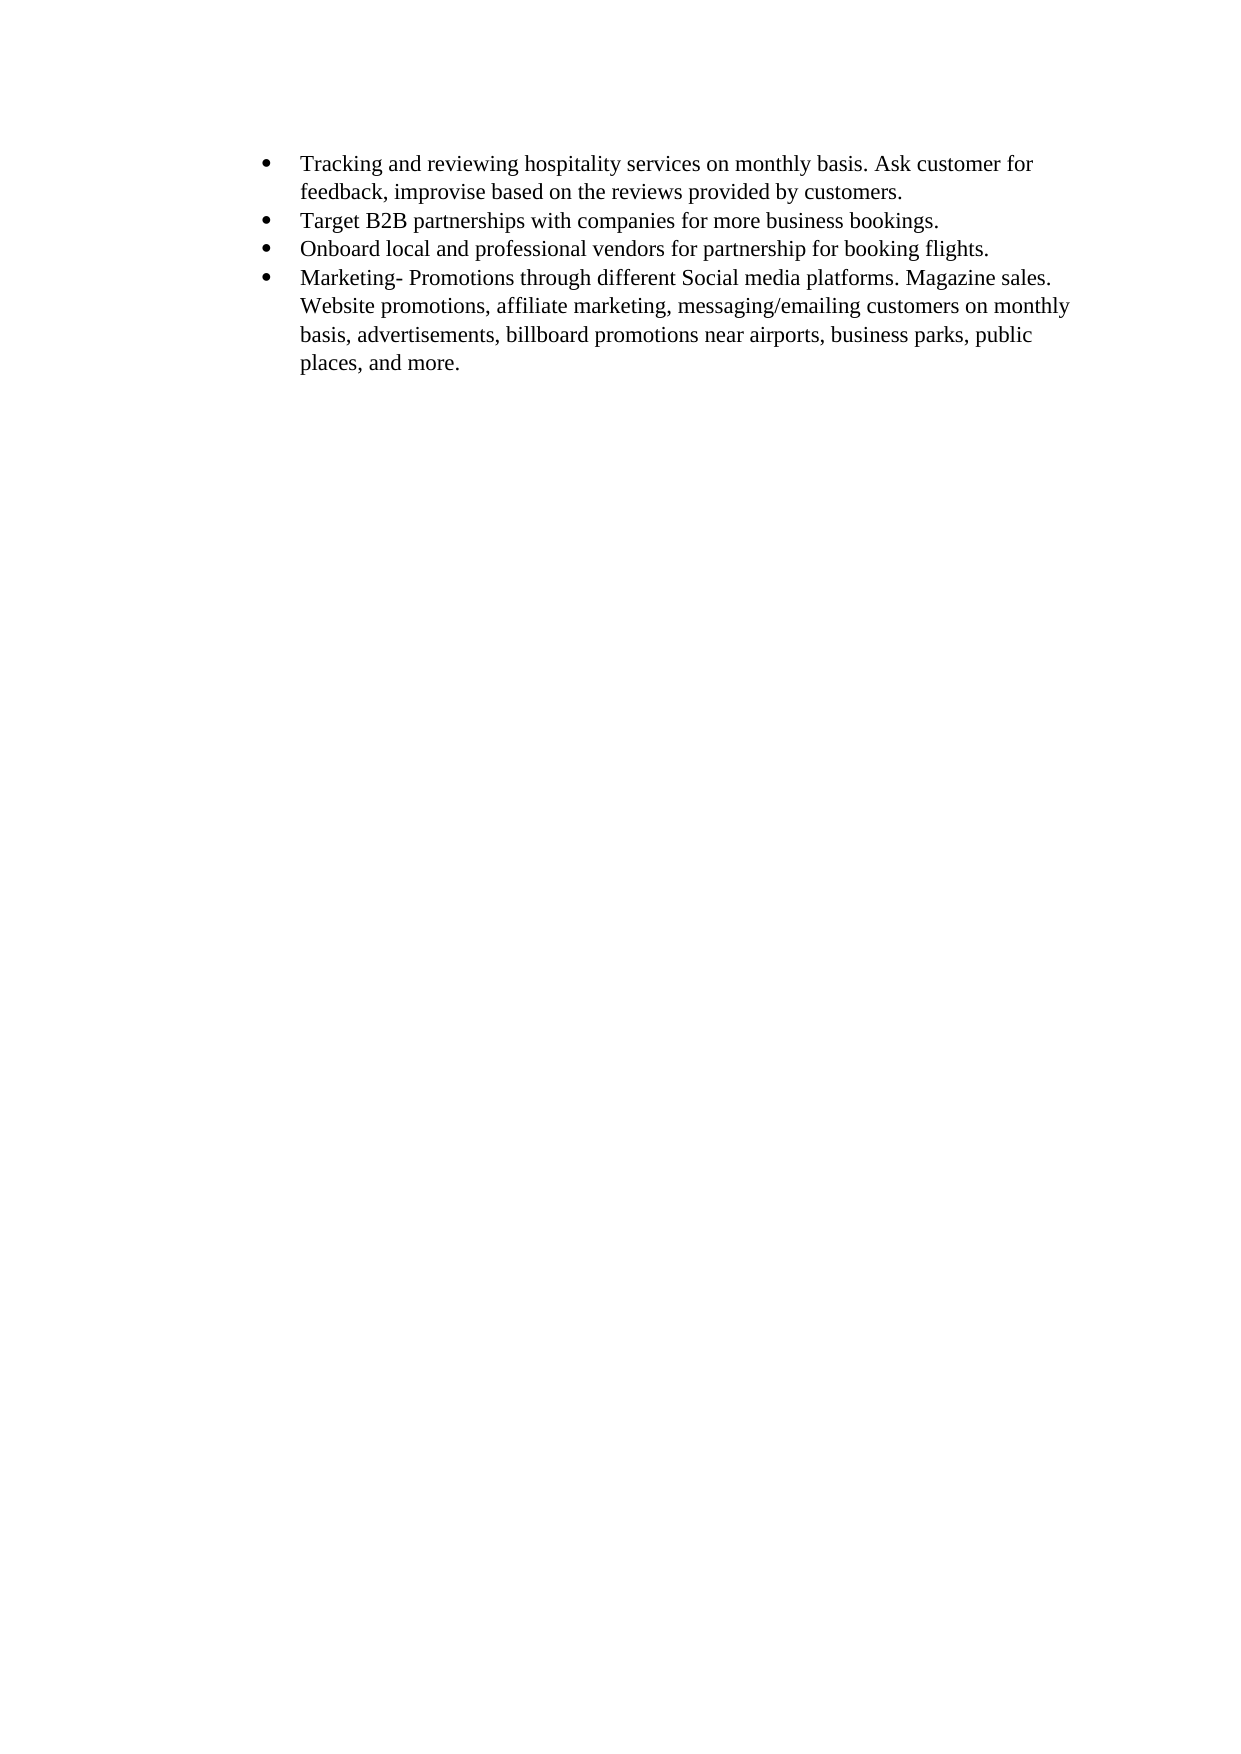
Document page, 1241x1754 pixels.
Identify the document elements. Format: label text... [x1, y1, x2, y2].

list Onboard local and professional vendors for partnership for booking flights. [262, 235, 1090, 262]
list Marketing- Promotions through different Social media platforms. Magazine sales. Website promotions, affiliate marketing, messaging/emailing customers on monthly basis, advertisements, billboard promotions near airports, business parks, public places, and more. [262, 264, 1090, 375]
list Target B2B partnerships with companies for more business bookings. [262, 207, 1090, 233]
list Tracking and reviewing hospitality services on monthly basis. Ask customer for feedback, improvise based on the reviews provided by customers. [262, 150, 1090, 205]
